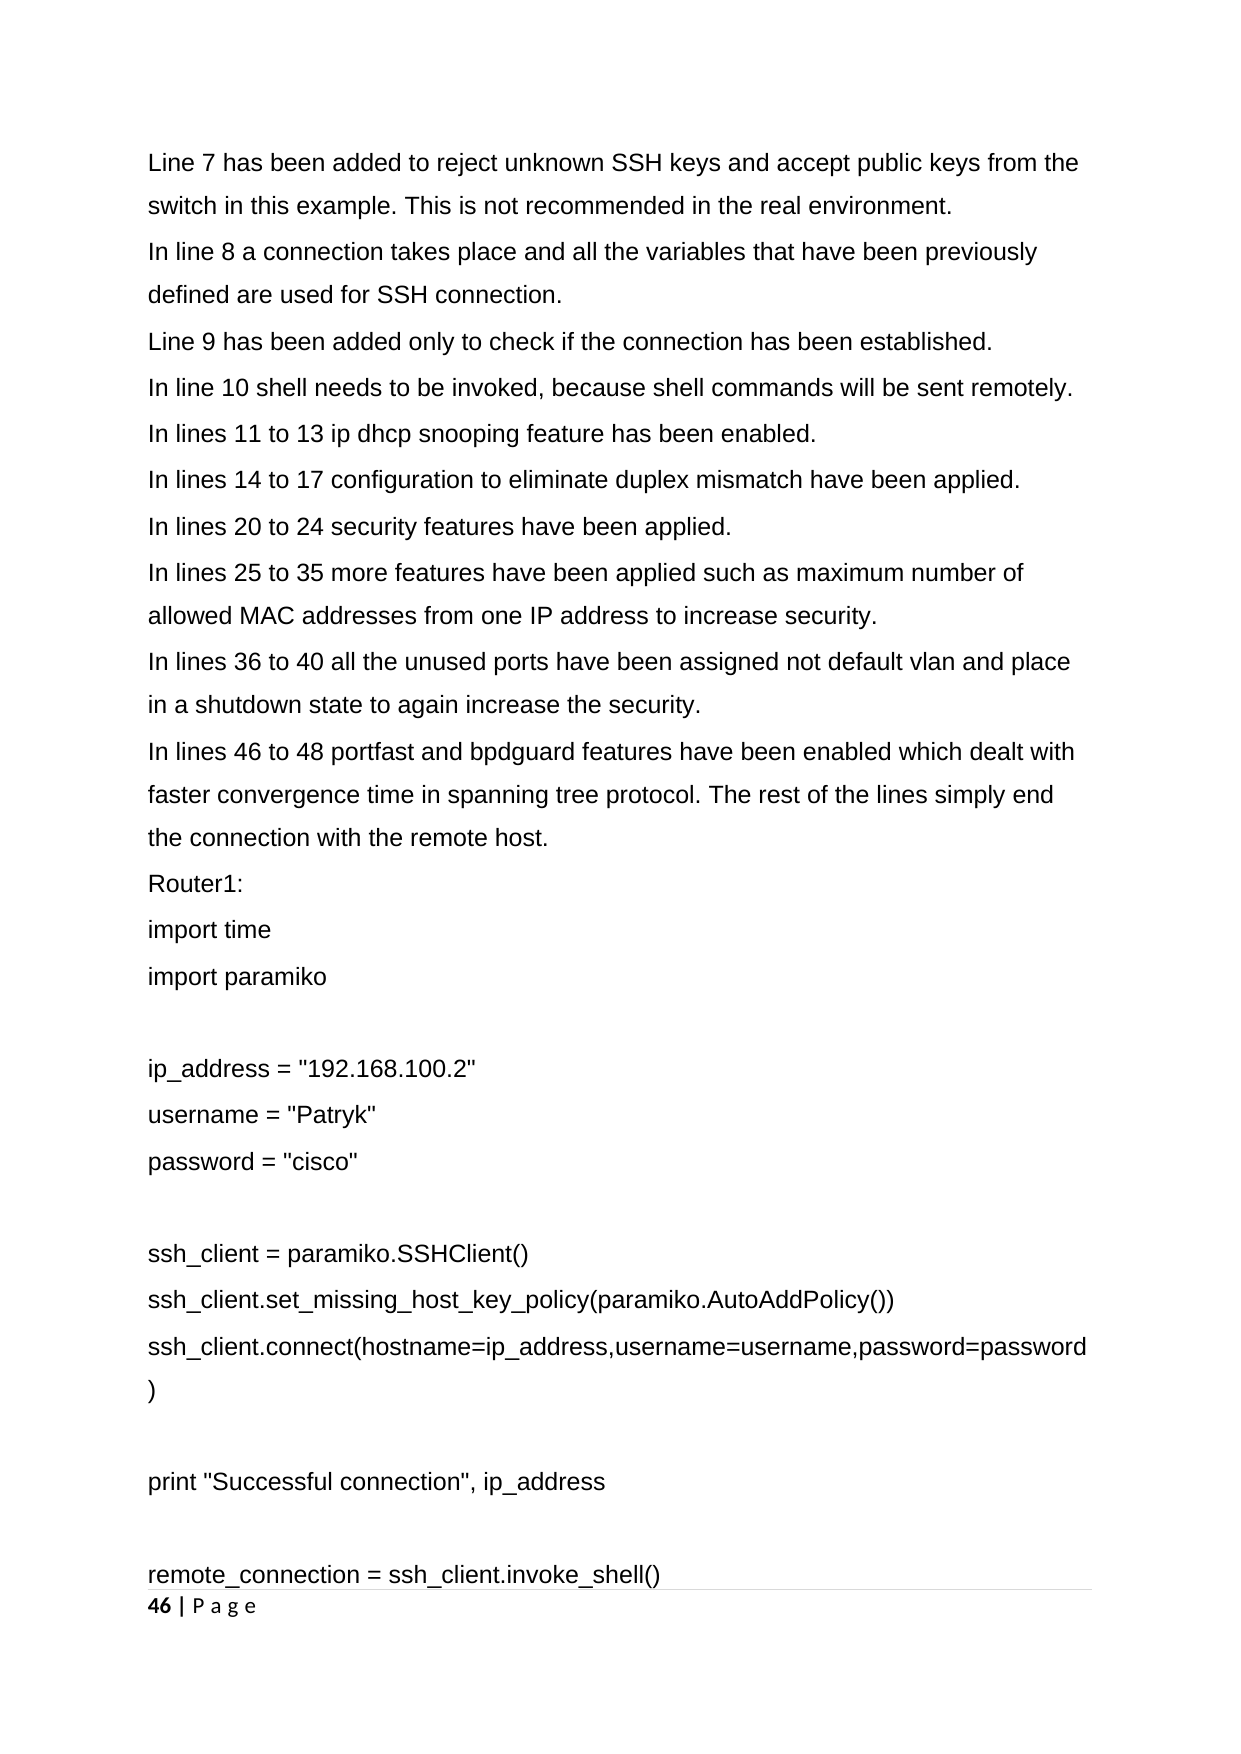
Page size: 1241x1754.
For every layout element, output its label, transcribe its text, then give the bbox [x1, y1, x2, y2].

text remote_connection = ssh_client.invoke_shell() [148, 1559, 1092, 1588]
text Line 9 has been added only to check if the connection has been established. [148, 326, 1092, 355]
text In line 8 a connection takes place and all the variables that have been previously defined are used for SSH connection. [148, 237, 1092, 309]
text Router1: [148, 869, 1092, 898]
text import paramiko [148, 961, 1092, 990]
text In lines 11 to 13 ip dhcp snooping feature has been enabled. [148, 419, 1092, 448]
text In lines 46 to 48 portfast and bpdguard features have been enabled which dealt with faster convergence time in spanning tree protocol. The rest of the lines simply end the connection with the remote host. [148, 736, 1092, 851]
text ssh_client.connect(hostname=ip_address,username=username,password=password) [148, 1331, 1092, 1403]
text print "Successful connection", ip_address [148, 1467, 1092, 1496]
text In lines 25 to 35 more features have been applied such as maximum number of allowed MAC addresses from one IP address to increase security. [148, 558, 1092, 629]
text In line 10 shell needs to be invoked, because shell commands will be sent remotely. [148, 373, 1092, 401]
text In lines 14 to 17 configuration to eliminate duplex mismatch have been applied. [148, 465, 1092, 494]
text username = "Patryk" [148, 1100, 1092, 1129]
text In lines 20 to 24 security features have been applied. [148, 511, 1092, 540]
text ssh_client = paramiko.SSHClient() [148, 1239, 1092, 1268]
text Line 7 has been added to reject unknown SSH keys and accept public keys from the switch in this example. This is not recommended in the real environment. [148, 148, 1092, 219]
text In lines 36 to 40 all the unused ports have been assigned not default vlan and place in a shutdown state to again increase the security. [148, 647, 1092, 719]
text import time [148, 915, 1092, 944]
text ip_address = "192.168.100.2" [148, 1054, 1092, 1083]
text ssh_client.set_missing_host_key_policy(paramiko.AutoAddPolicy()) [148, 1285, 1092, 1314]
text password = "cisco" [148, 1146, 1092, 1175]
